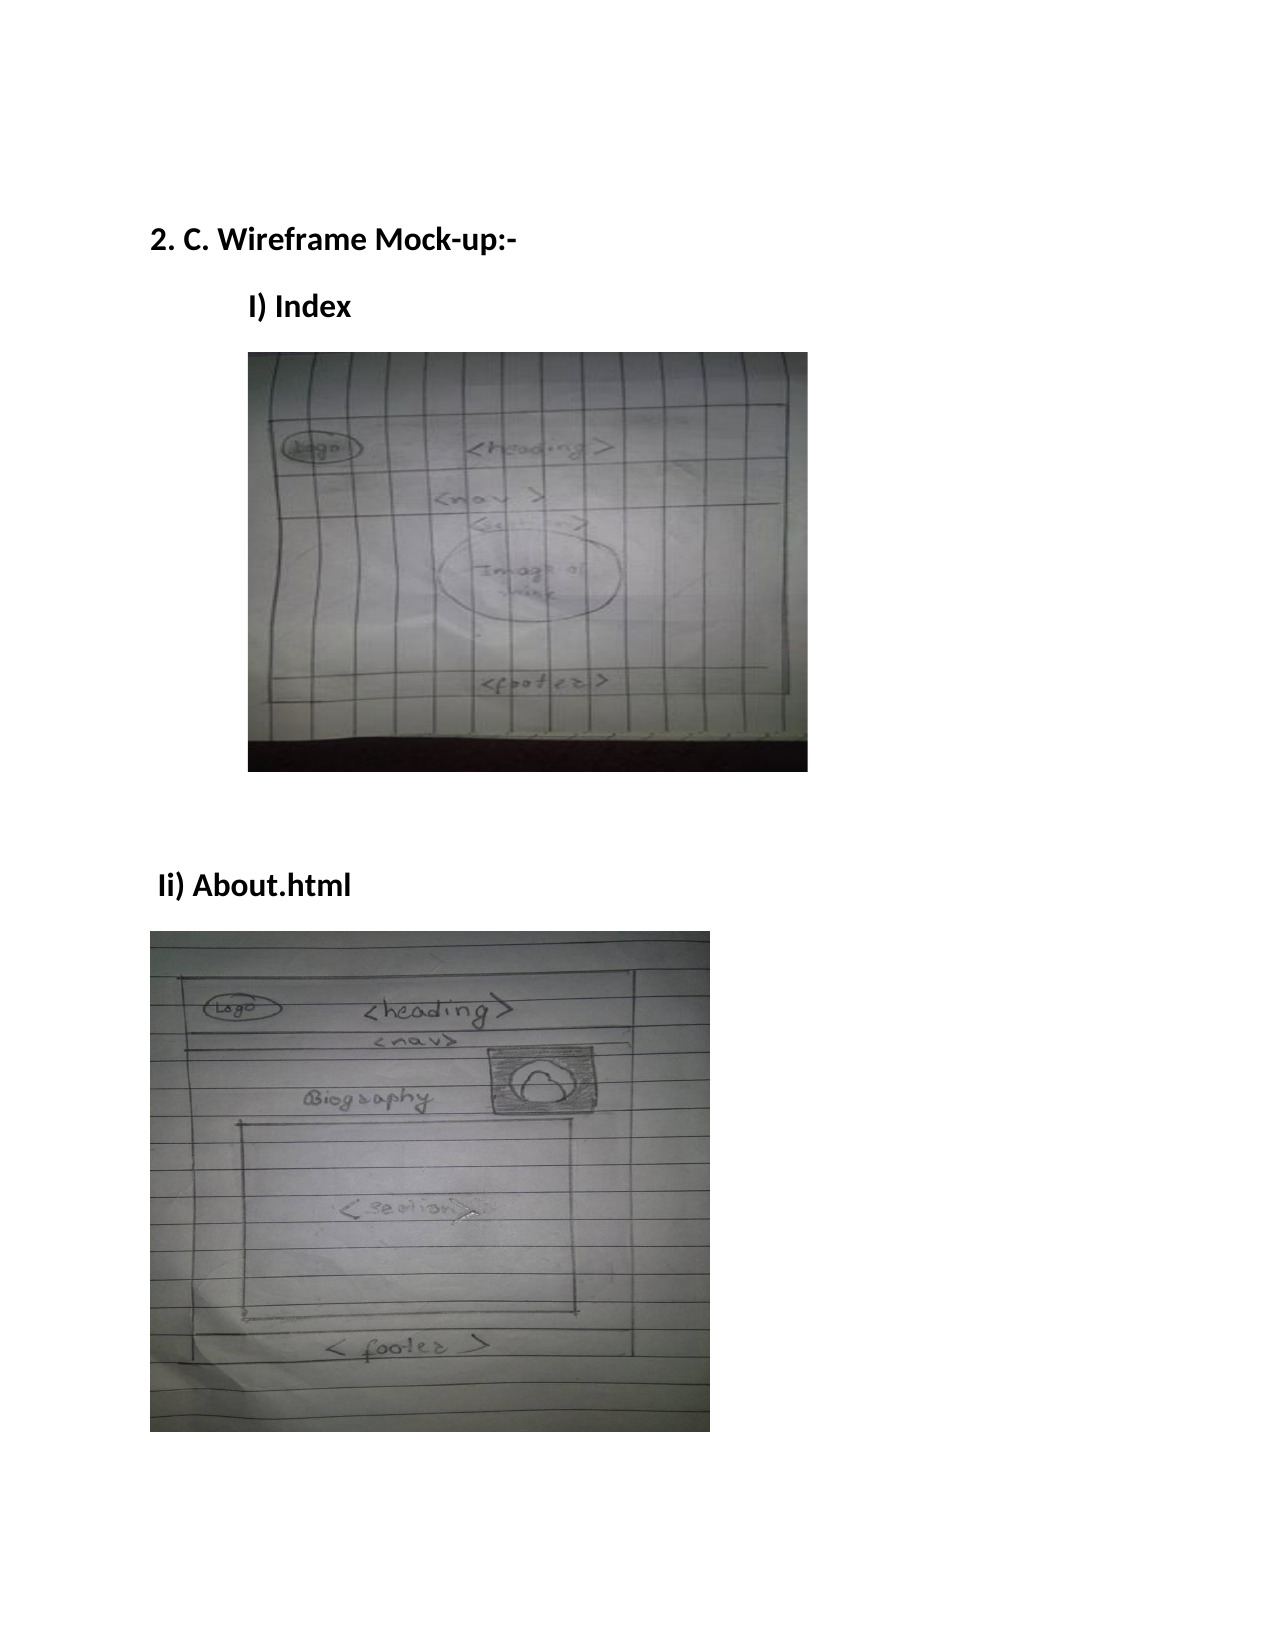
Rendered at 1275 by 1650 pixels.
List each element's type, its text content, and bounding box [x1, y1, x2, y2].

text 2. C. Wireframe Mock-up:- [150, 218, 1125, 258]
text I) Index [248, 285, 1125, 326]
text Ii) About.html [150, 864, 1125, 905]
picture [247, 352, 808, 772]
picture [150, 931, 710, 1432]
